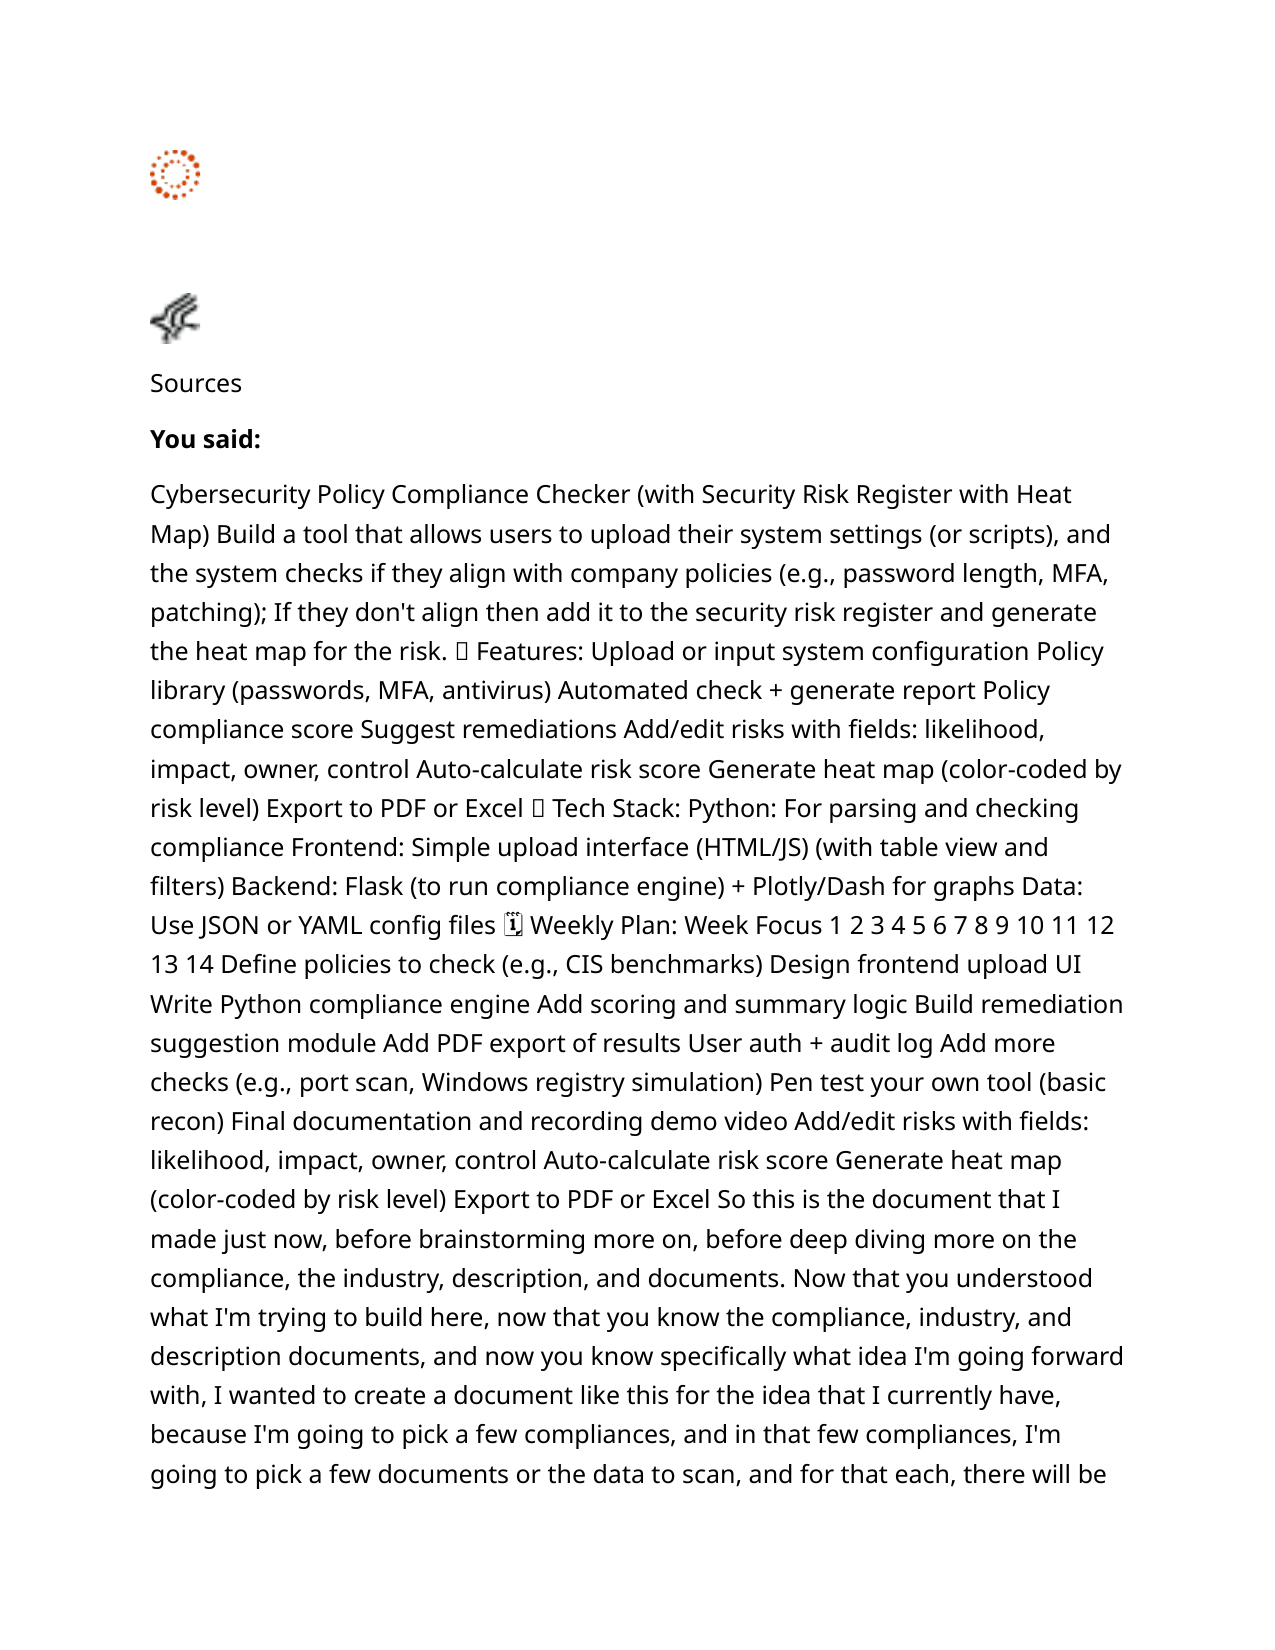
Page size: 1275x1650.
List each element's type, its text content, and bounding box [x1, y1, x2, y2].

text Sources [150, 365, 1125, 399]
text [150, 477, 1125, 1490]
text You said: [150, 421, 1125, 455]
picture [150, 293, 200, 344]
picture [150, 150, 200, 200]
